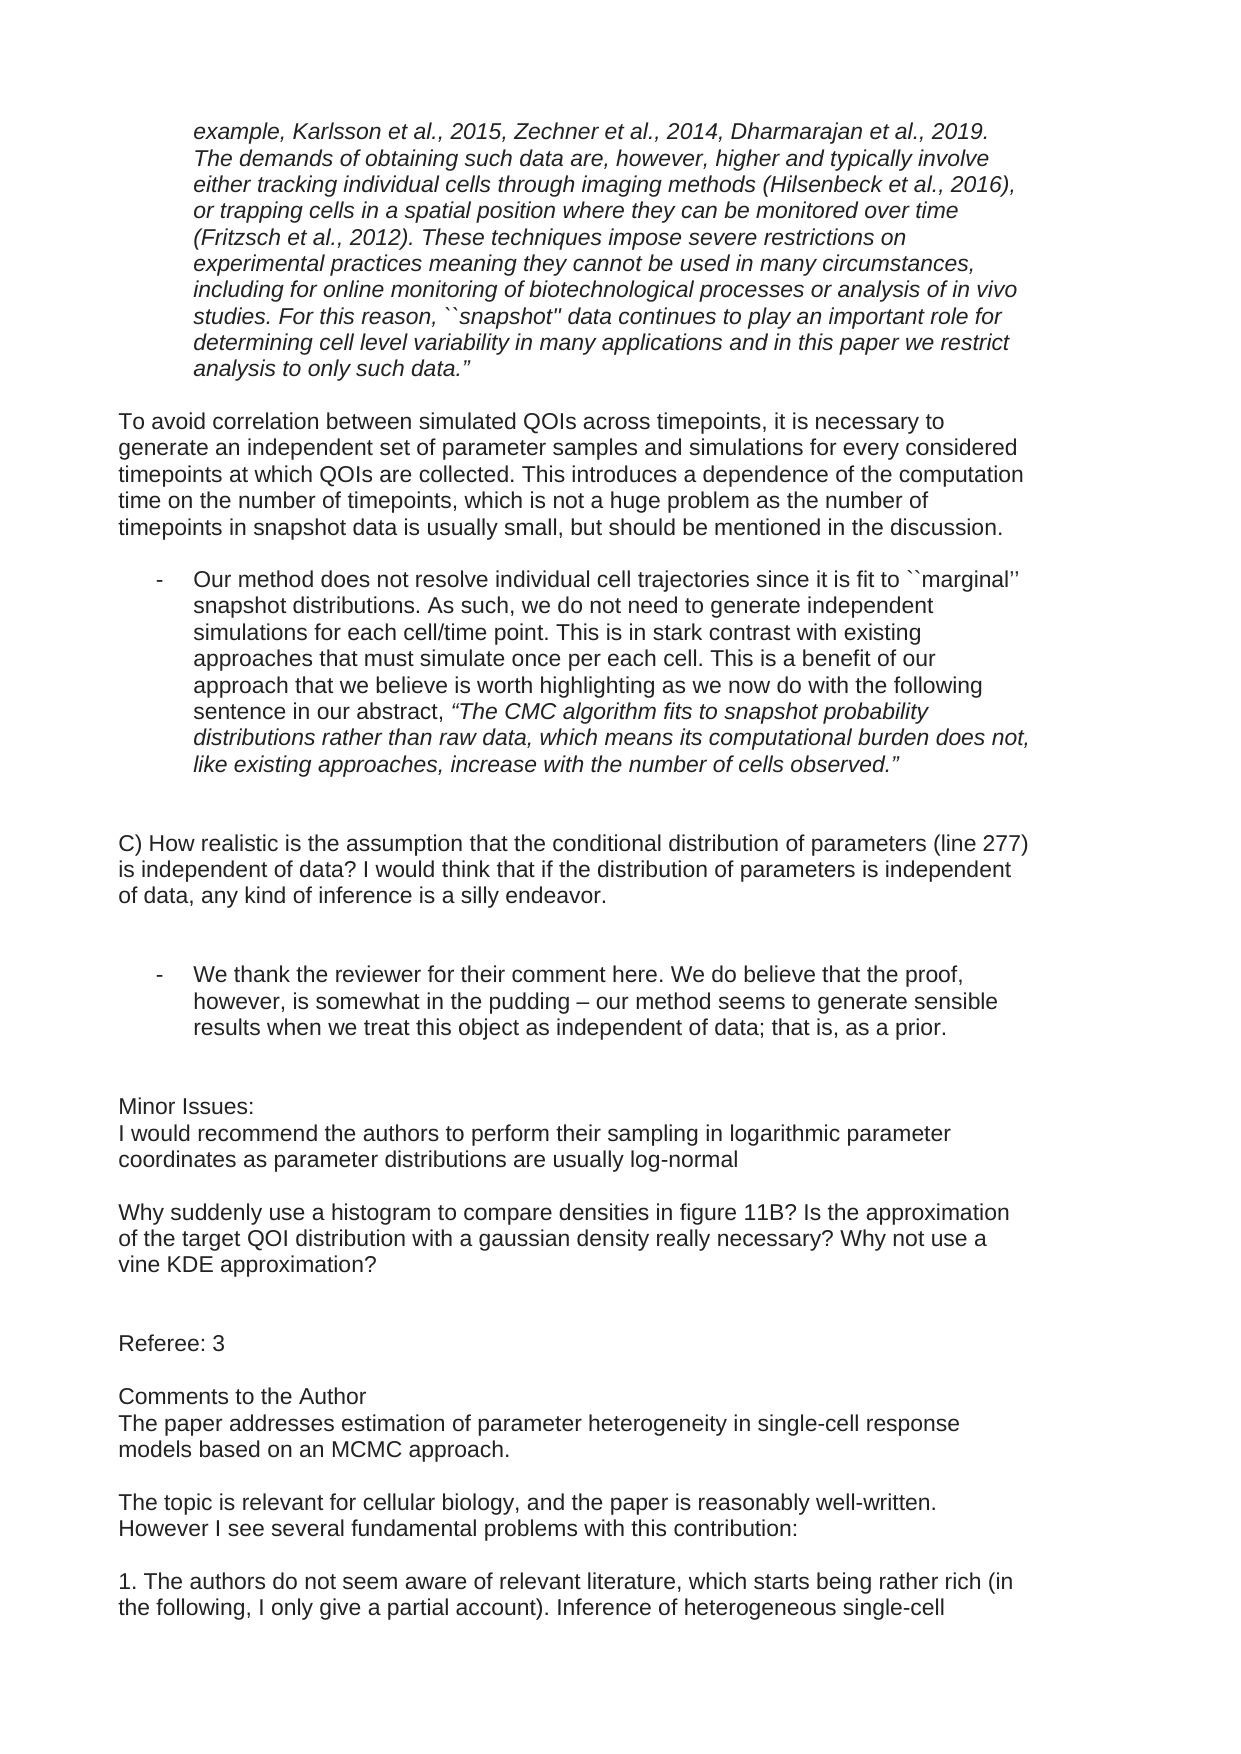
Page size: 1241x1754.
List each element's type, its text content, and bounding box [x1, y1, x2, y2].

text C) How realistic is the assumption that the conditional distribution of parameters (line 277) is independent of data? I would think that if the distribution of parameters is independent of data, any kind of inference is a silly endeavor. [118, 803, 1033, 909]
text To avoid correlation between simulated QOIs across timepoints, it is necessary to generate an independent set of parameter samples and simulations for every considered timepoints at which QOIs are collected. This introduces a dependence of the computation time on the number of timepoints, which is not a huge problem as the number of timepoints in snapshot data is usually small, but should be mentioned in the discussion. [118, 408, 1033, 540]
list We thank the reviewer for their comment here. We do believe that the proof, however, is somewhat in the pudding – our method seems to generate sensible results when we treat this object as independent of data; that is, as a prior. [156, 961, 1033, 1041]
list Our method does not resolve individual cell trajectories since it is fit to ``marginal’’ snapshot distributions. As such, we do not need to generate independent simulations for each cell/time point. This is in stark contrast with existing approaches that must simulate once per each cell. This is a benefit of our approach that we believe is worth highlighting as we now do with the following sentence in our abstract, “The CMC algorithm fits to snapshot probability distributions rather than raw data, which means its computational burden does not, like existing approaches, increase with the number of cells observed.” [156, 566, 1033, 777]
